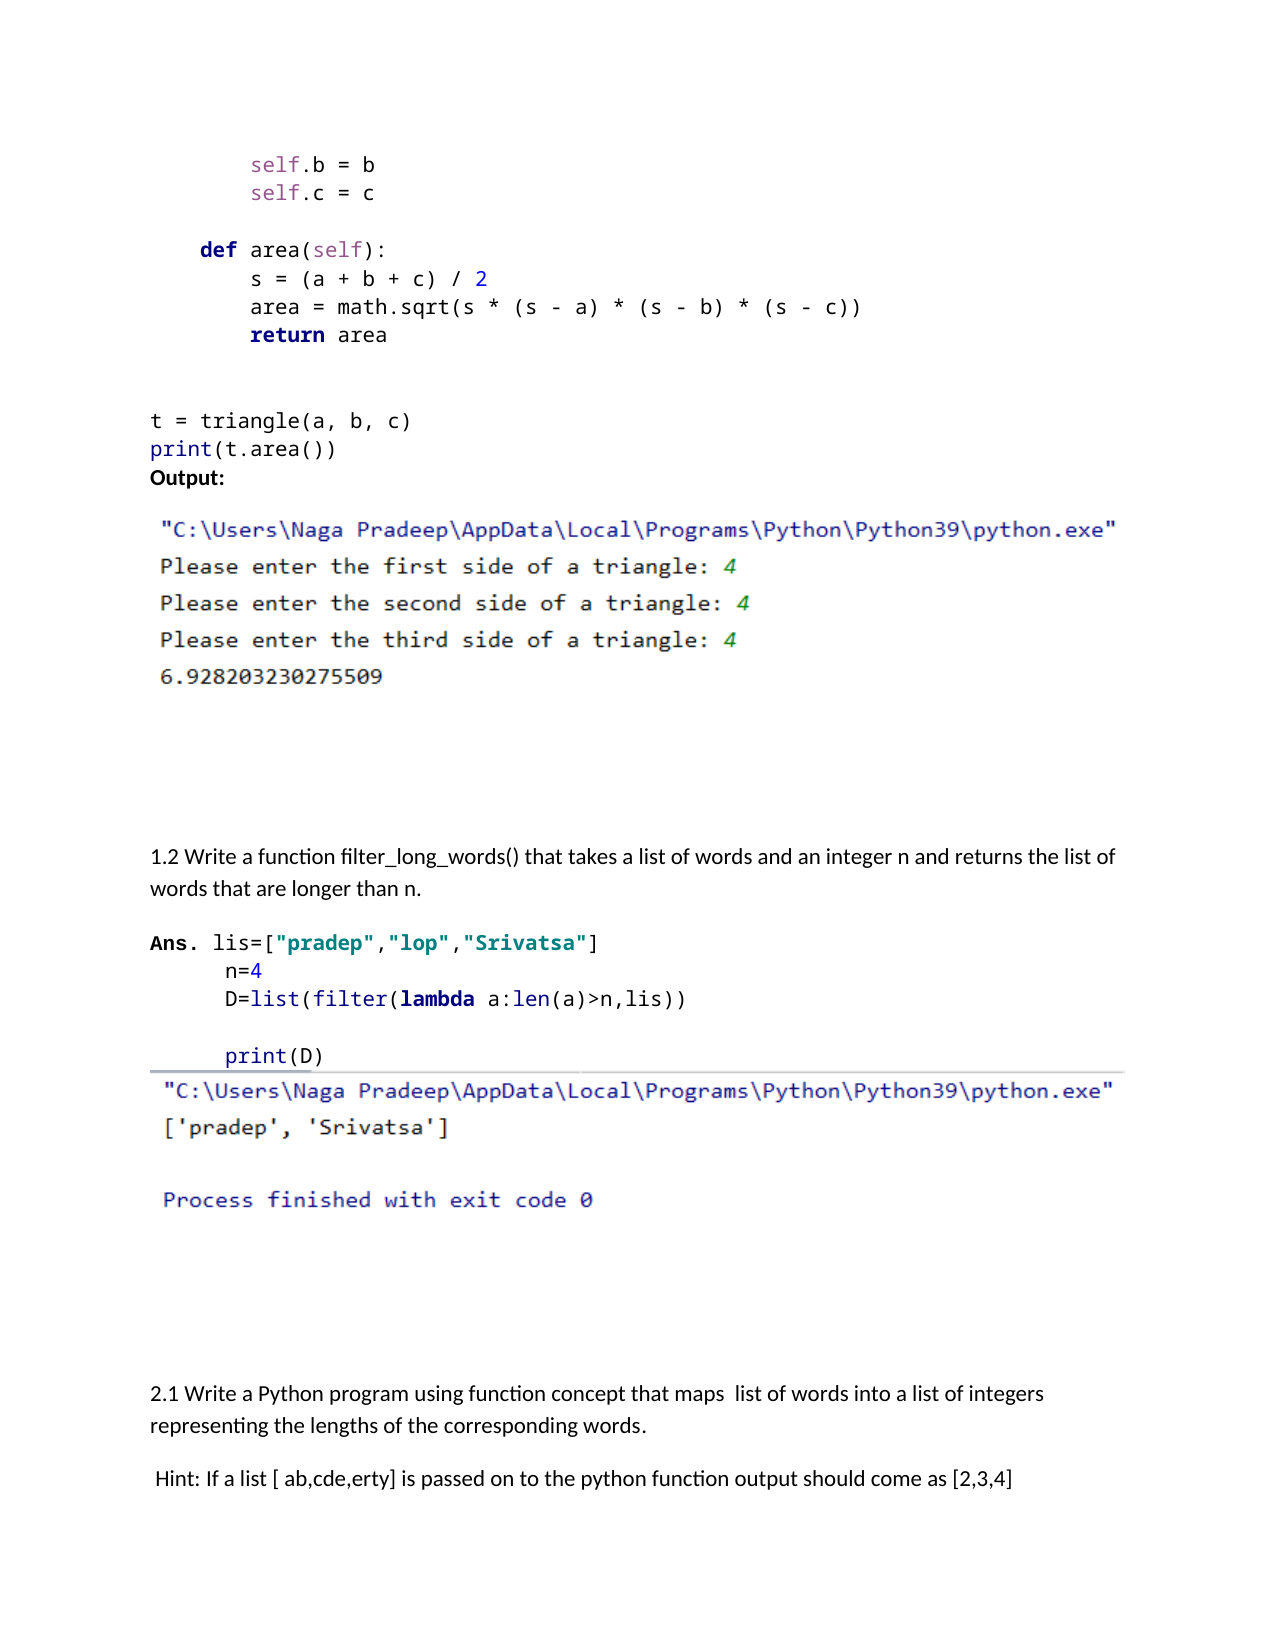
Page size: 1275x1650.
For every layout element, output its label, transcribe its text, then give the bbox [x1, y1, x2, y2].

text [150, 150, 1125, 463]
text Hint: ​If a list [ ab,cde,erty] is passed on to the python function output should come as [2,3,4] [150, 1464, 1125, 1492]
text Output: [150, 463, 1125, 491]
text Ans. lis=["pradep","lop","Srivatsa"] n=4 D=list(filter(lambda a:len(a)>n,lis)) print(D) [150, 928, 1125, 1070]
picture [150, 515, 1125, 712]
text 1.2 Write a function filter_long_words() that takes a list of words and an integer n and returns the list of words that are longer than n. [150, 842, 1125, 903]
text 2.1 Write a Python program using function concept that maps list of words into a list of integers representing the lengths of the corresponding words​. [150, 1379, 1125, 1439]
picture [150, 1070, 1125, 1248]
